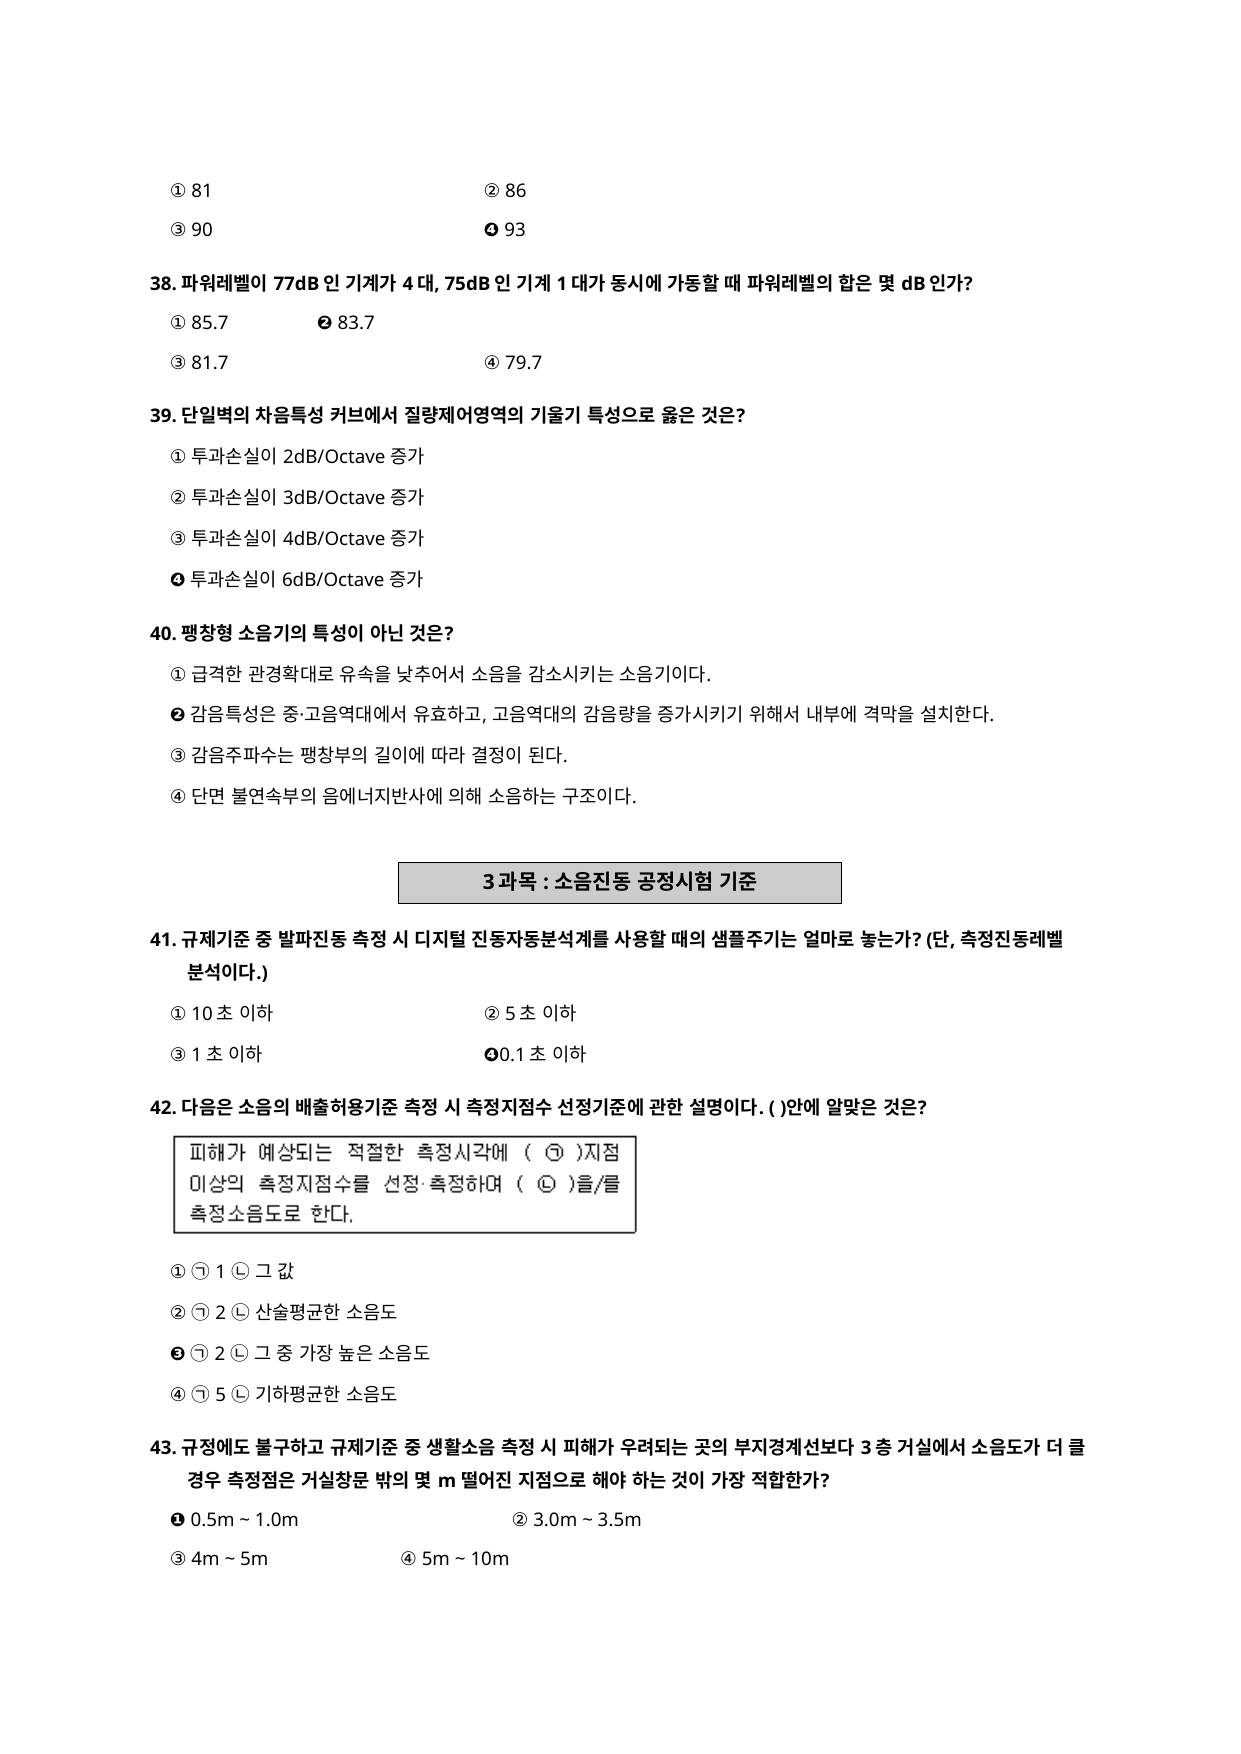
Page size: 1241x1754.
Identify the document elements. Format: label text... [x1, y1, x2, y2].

text ④ ㉠ 5 ㉡ 기하평균한 소음도 [150, 1379, 1090, 1406]
text ❸ ㉠ 2 ㉡ 그 중 가장 높은 소음도 [150, 1338, 1090, 1366]
text ① 81 ② 86 [150, 177, 1090, 203]
text 38. 파워레벨이 77dB인 기계가 4대, 75dB인 기계 1대가 동시에 가동할 때 파워레벨의 합은 몇 dB인가? [150, 269, 1090, 296]
text ④ 단면 불연속부의 음에너지반사에 의해 소음하는 구조이다. [150, 782, 1090, 809]
text ③ 1초 이하 ❹0.1초 이하 [150, 1039, 1090, 1067]
text ② ㉠ 2 ㉡ 산술평균한 소음도 [150, 1297, 1090, 1324]
picture [169, 1133, 640, 1237]
text 43. 규정에도 불구하고 규제기준 중 생활소음 측정 시 피해가 우려되는 곳의 부지경계선보다 3층 거실에서 소음도가 더 클 경우 측정점은 거실창문 밖의 몇 m 떨어진 지점으로 해야 하는 것이 가장 적합한가? [150, 1433, 1090, 1492]
text ① 급격한 관경확대로 유속을 낮추어서 소음을 감소시키는 소음기이다. [150, 659, 1090, 686]
text ① 10초 이하 ② 5초 이하 [150, 998, 1090, 1025]
text 40. 팽창형 소음기의 특성이 아닌 것은? [150, 618, 1090, 645]
text ❹ 투과손실이 6dB/Octave 증가 [150, 565, 1090, 592]
text ② 투과손실이 3dB/Octave 증가 [150, 483, 1090, 510]
text 39. 단일벽의 차음특성 커브에서 질량제어영역의 기울기 특성으로 옳은 것은? [150, 401, 1090, 428]
text ❶ 0.5m ~ 1.0m ② 3.0m ~ 3.5m [150, 1506, 1090, 1532]
text 41. 규제기준 중 발파진동 측정 시 디지털 진동자동분석계를 사용할 때의 샘플주기는 얼마로 놓는가? (단, 측정진동레벨 분석이다.) [150, 925, 1090, 984]
table_header 3과목 : 소음진동 공정시험 기준 [399, 863, 841, 903]
text ③ 90 ❹ 93 [150, 217, 1090, 242]
text ① ㉠ 1 ㉡ 그 값 [150, 1256, 1090, 1284]
text ③ 81.7 ④ 79.7 [150, 349, 1090, 374]
text ❷ 감음특성은 중·고음역대에서 유효하고, 고음역대의 감음량을 증가시키기 위해서 내부에 격막을 설치한다. [150, 700, 1090, 727]
text ③ 감음주파수는 팽창부의 길이에 따라 결정이 된다. [150, 741, 1090, 768]
text 42. 다음은 소음의 배출허용기준 측정 시 측정지점수 선정기준에 관한 설명이다. ( )안에 알맞은 것은? [150, 1093, 1090, 1120]
text ③ 4m ~ 5m ④ 5m ~ 10m [150, 1546, 1090, 1571]
text ③ 투과손실이 4dB/Octave 증가 [150, 524, 1090, 551]
text ① 투과손실이 2dB/Octave 증가 [150, 442, 1090, 469]
text ① 85.7 ❷ 83.7 [150, 309, 1090, 335]
